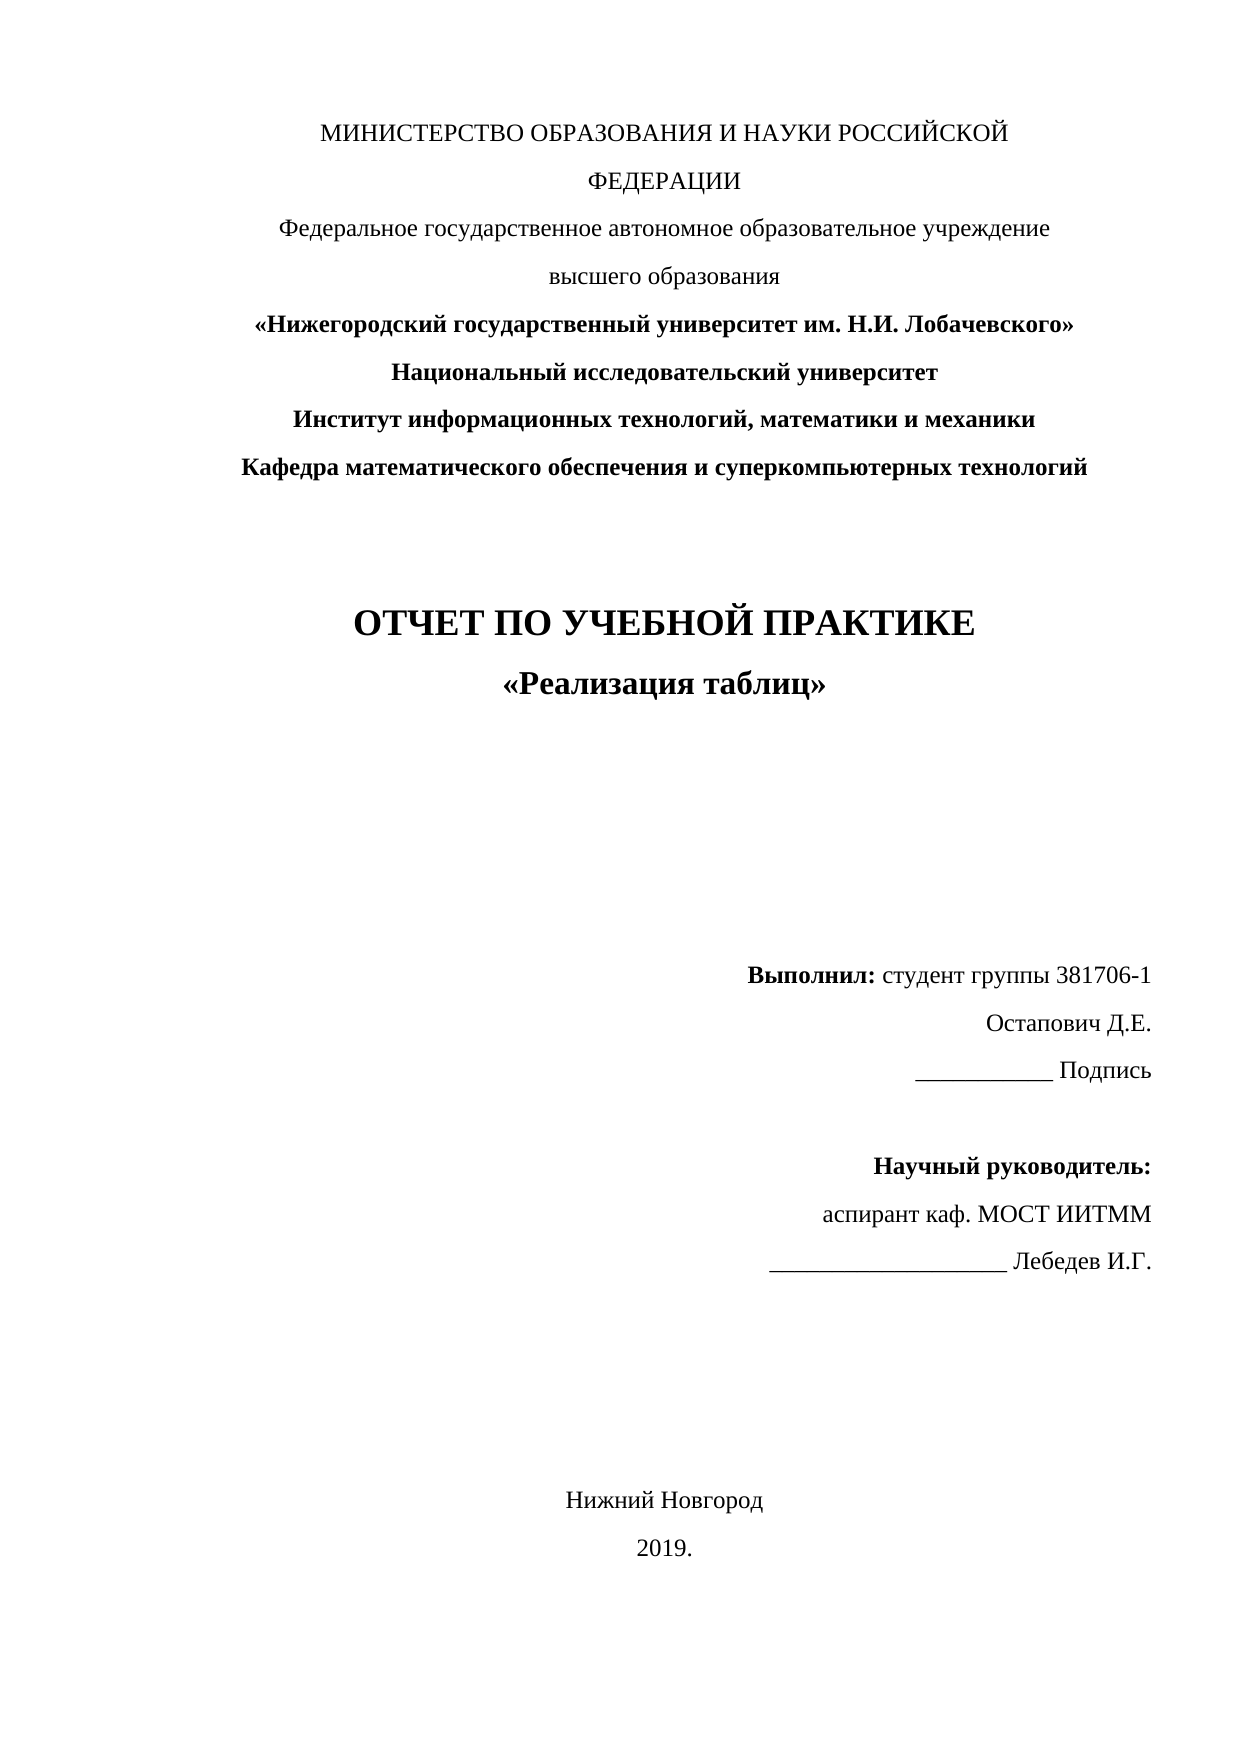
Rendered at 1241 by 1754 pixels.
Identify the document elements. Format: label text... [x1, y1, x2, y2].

text Федеральное государственное автономное образовательное учреждение [177, 213, 1152, 242]
text Выполнил: студент группы 381706-1 [177, 960, 1152, 989]
text ФЕДЕРАЦИИ [177, 166, 1152, 194]
text МИНИСТЕРСТВО ОБРАЗОВАНИЯ И НАУКИ РОССИЙСКОЙ [177, 118, 1152, 147]
text «Реализация таблиц» [177, 663, 1152, 702]
text Национальный исследовательский университет [177, 357, 1152, 385]
text аспирант каф. МОСТ ИИТММ [177, 1199, 1152, 1227]
text Остапович Д.Е. [177, 1008, 1152, 1037]
text Кафедра математического обеспечения и суперкомпьютерных технологий [177, 452, 1152, 481]
text ОТЧЕТ ПО УЧЕБНОЙ ПРАКТИКЕ [177, 600, 1152, 643]
text высшего образования [177, 261, 1152, 290]
text Научный руководитель: [177, 1151, 1152, 1180]
text Нижний Новгород [177, 1485, 1152, 1514]
text ___________ Подпись [177, 1056, 1152, 1084]
text «Нижегородский государственный университет им. Н.И. Лобачевского» [177, 309, 1152, 338]
text ___________________ Лебедев И.Г. [177, 1246, 1152, 1275]
text Институт информационных технологий, математики и механики [177, 404, 1152, 433]
